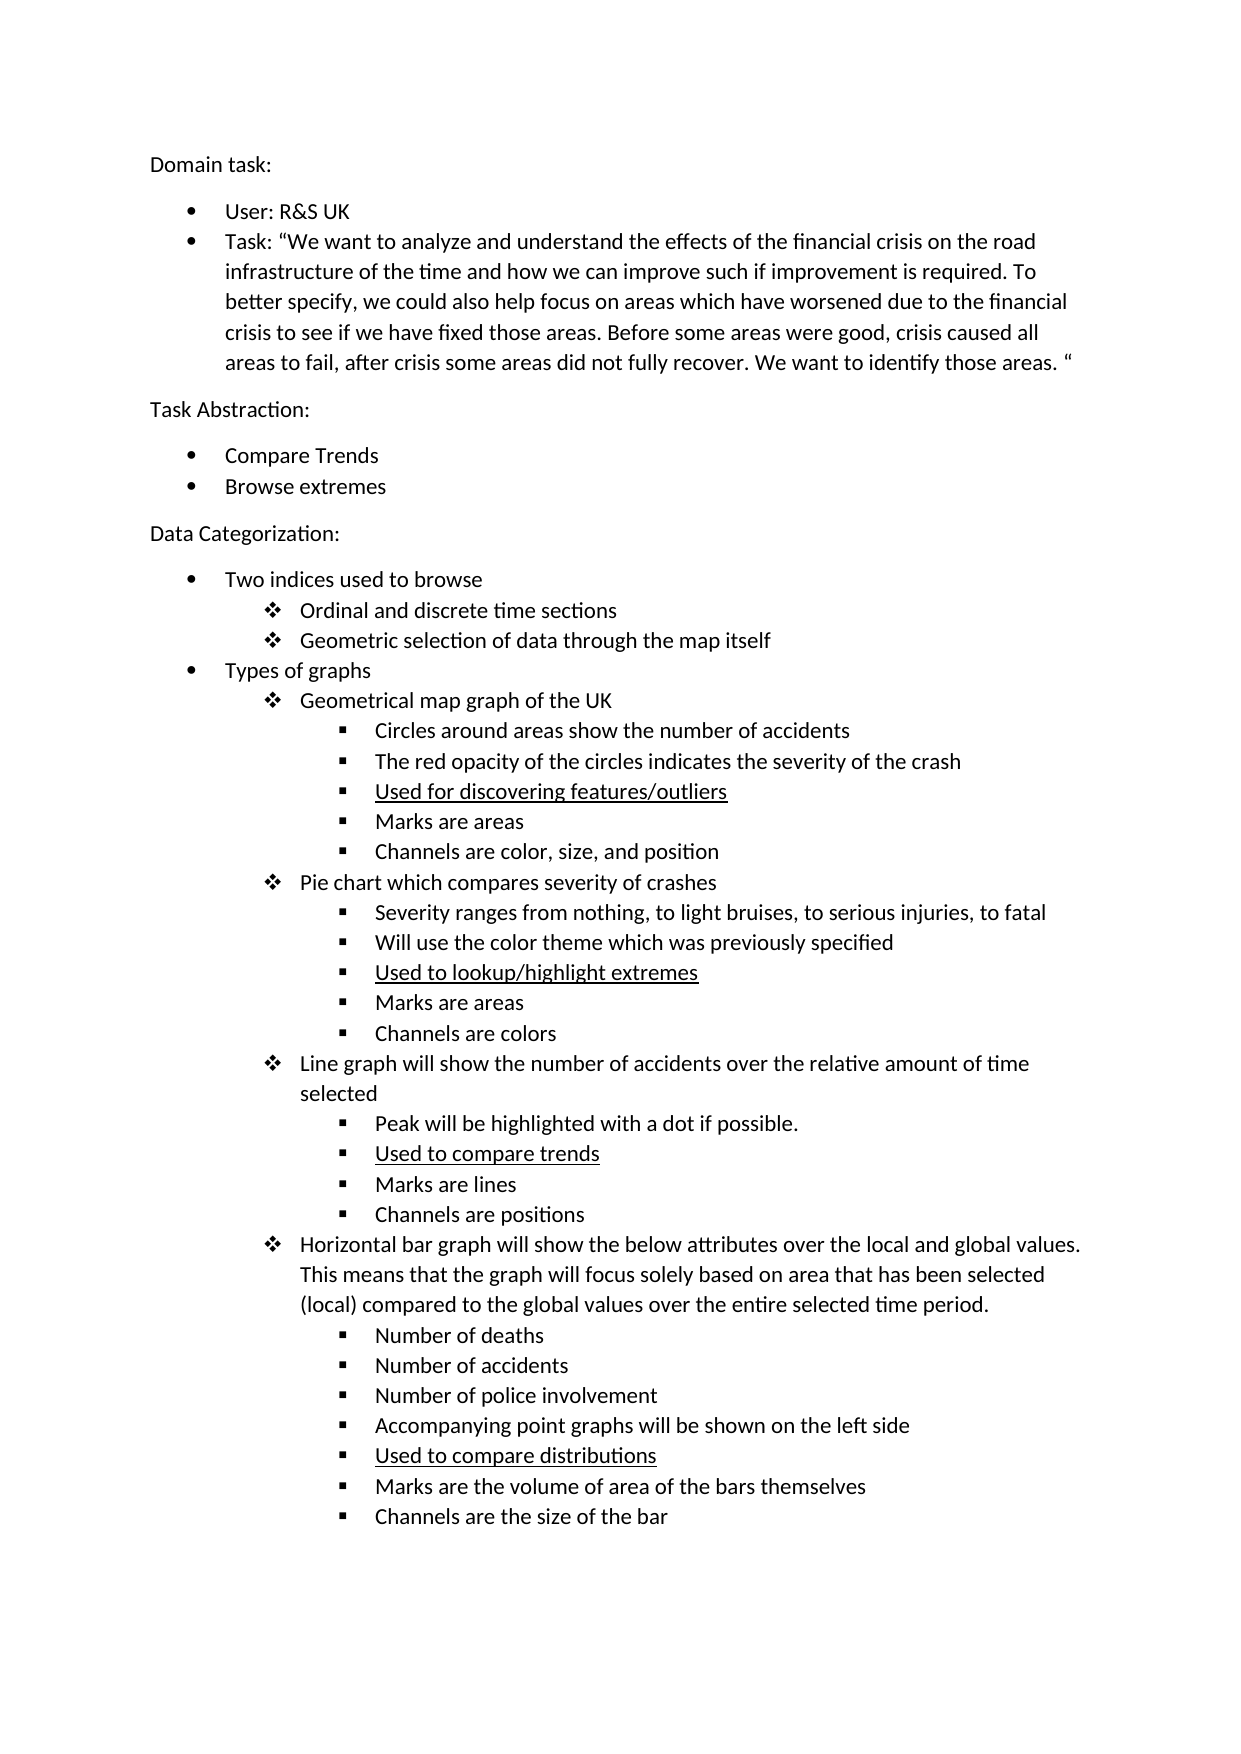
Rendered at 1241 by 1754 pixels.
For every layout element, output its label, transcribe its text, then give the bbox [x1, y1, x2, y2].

list Geometric selection of data through the map itself [262, 626, 1090, 654]
list Used to compare distributions [337, 1442, 1090, 1470]
list Marks are lines [337, 1170, 1090, 1198]
list Channels are the size of the bar [337, 1502, 1090, 1530]
text Task Abstraction: [150, 395, 1090, 423]
list User: R&S UK [187, 197, 1090, 225]
list Geometrical map graph of the UK [262, 686, 1090, 714]
list Browse extremes [187, 472, 1090, 500]
list Pie chart which compares severity of crashes [262, 868, 1090, 896]
list Accompanying point graphs will be shown on the left side [337, 1411, 1090, 1439]
list Number of deaths [337, 1321, 1090, 1349]
list Number of accidents [337, 1351, 1090, 1379]
list Used to lookup/highlight extremes [337, 958, 1090, 986]
list Marks are areas [337, 807, 1090, 835]
list Channels are positions [337, 1200, 1090, 1228]
list Channels are color, size, and position [337, 837, 1090, 866]
list Task: “We want to analyze and understand the effects of the financial crisis on the road infrastructure of the time and how we can improve such if improvement is required. To better specify, we could also help focus on areas which have worsened due to the financial crisis to see if we have fixed those areas. Before some areas were good, crisis caused all areas to fail, after crisis some areas did not fully recover. We want to identify those areas. “ [187, 227, 1090, 376]
list Circles around areas show the number of accidents [337, 717, 1090, 745]
list Channels are colors [337, 1019, 1090, 1047]
list Ordinal and discrete time sections [262, 596, 1090, 624]
list Two indices used to browse [187, 566, 1090, 594]
list Marks are the volume of area of the bars themselves [337, 1472, 1090, 1500]
text Domain task: [150, 150, 1090, 178]
list Marks are areas [337, 988, 1090, 1017]
list Peak will be highlighted with a dot if possible. [337, 1109, 1090, 1137]
list Severity ranges from nothing, to light bruises, to serious injuries, to fatal [337, 898, 1090, 926]
text Data Categorization: [150, 519, 1090, 547]
list The red opacity of the circles indicates the severity of the crash [337, 747, 1090, 775]
list Line graph will show the number of accidents over the relative amount of time selected [262, 1049, 1090, 1107]
list Types of graphs [187, 656, 1090, 684]
list Will use the color theme which was previously specified [337, 928, 1090, 956]
list Number of police involvement [337, 1381, 1090, 1409]
list Used to compare trends [337, 1139, 1090, 1168]
list Horizontal bar graph will show the below attributes over the local and global values. This means that the graph will focus solely based on area that has been selected (local) compared to the global values over the entire selected time period. [262, 1230, 1090, 1319]
list Used for discovering features/outliers [337, 777, 1090, 805]
list Compare Trends [187, 442, 1090, 470]
